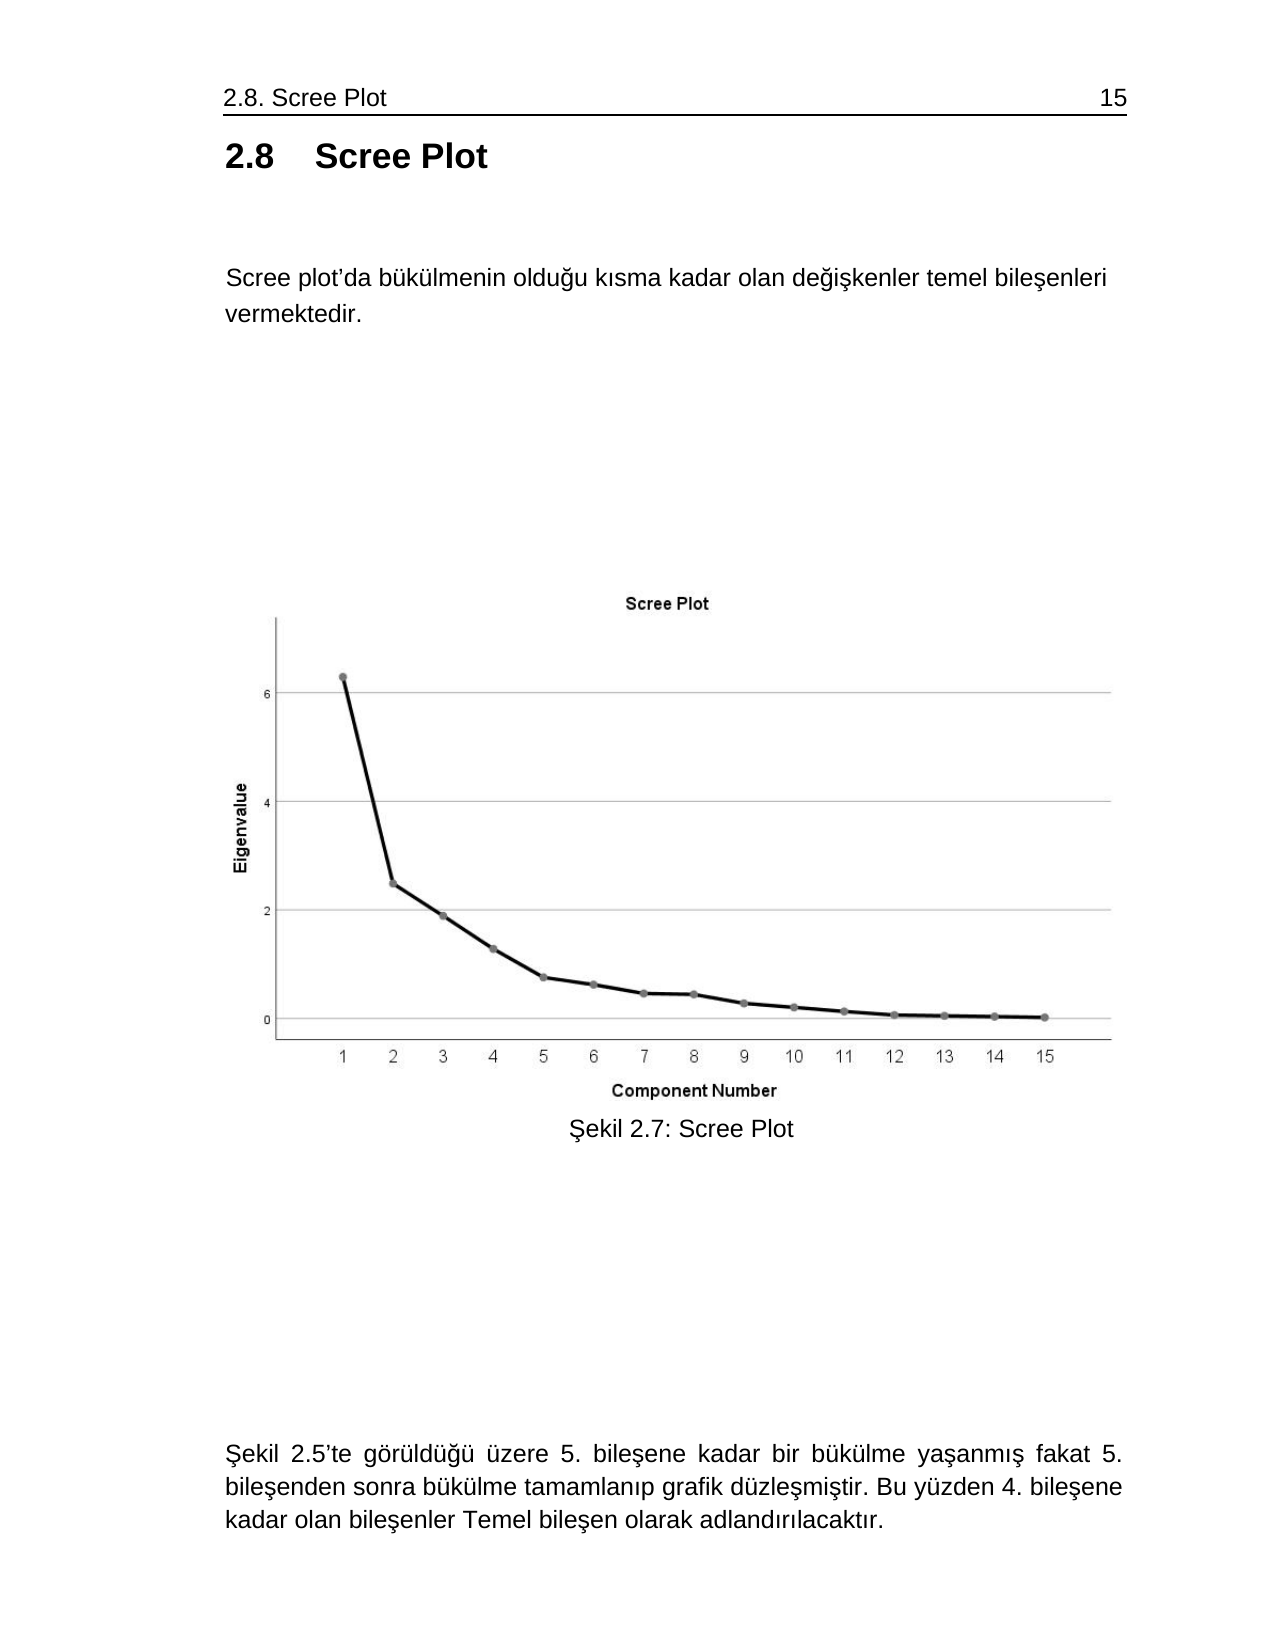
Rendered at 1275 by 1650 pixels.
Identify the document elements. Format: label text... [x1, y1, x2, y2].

table_header 15 [744, 77, 1127, 112]
text Şekil 2.5’te görüldüğü üzere 5. bileşene kadar bir bükülme yaşanmış fakat 5. bileşenden sonra bükülme tamamlanıp grafik düzleşmiştir. Bu yüzden 4. bileşene kadar olan bileşenler Temel bileşen olarak adlandırılacaktır. [225, 1439, 1125, 1534]
table_header 2.8. Scree Plot [223, 77, 744, 112]
text Şekil 2.7: Scree Plot [569, 1114, 1125, 1143]
text Scree plot’da bükülmenin olduğu kısma kadar olan değişkenler temel bileşenleri vermektedir. [225, 262, 1125, 327]
text 2.8 Scree Plot [225, 136, 1125, 176]
picture [225, 582, 1125, 1101]
